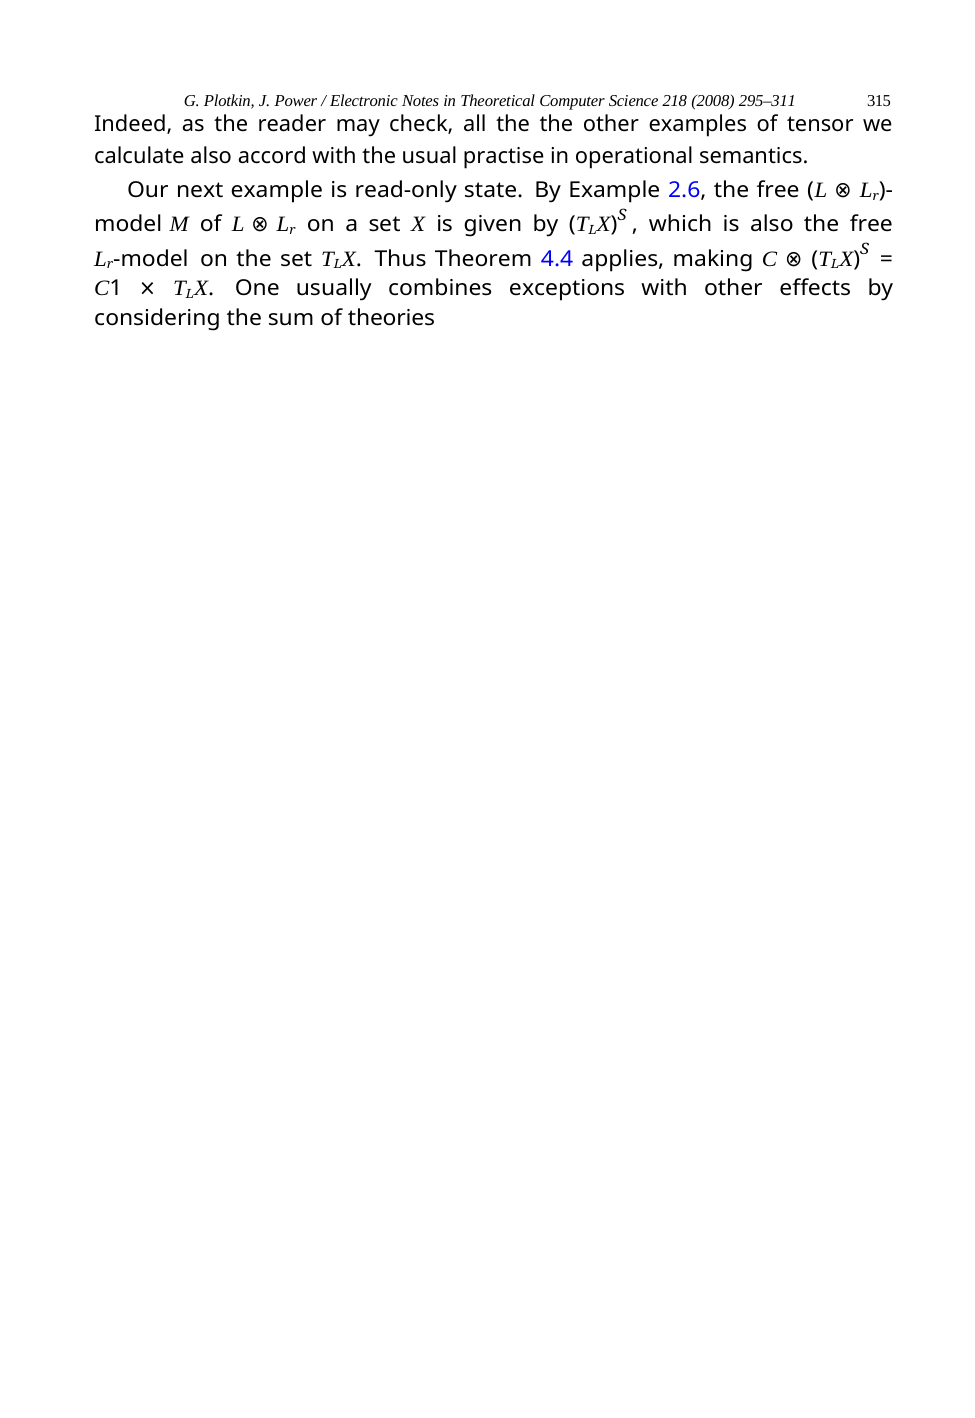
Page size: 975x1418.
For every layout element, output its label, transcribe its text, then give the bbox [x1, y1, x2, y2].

text Our next example is read-only state. By Example 2.6, the free (L ⊗ Lr)-model M of L ⊗ Lr on a set X is given by (TLX)S , which is also the free Lr-model on the set TLX. Thus Theorem 4.4 applies, making C ⊗ (TLX)S = C1 × TLX. One usually combines exceptions with other effects by considering the sum of theories [94, 174, 893, 332]
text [94, 108, 893, 170]
